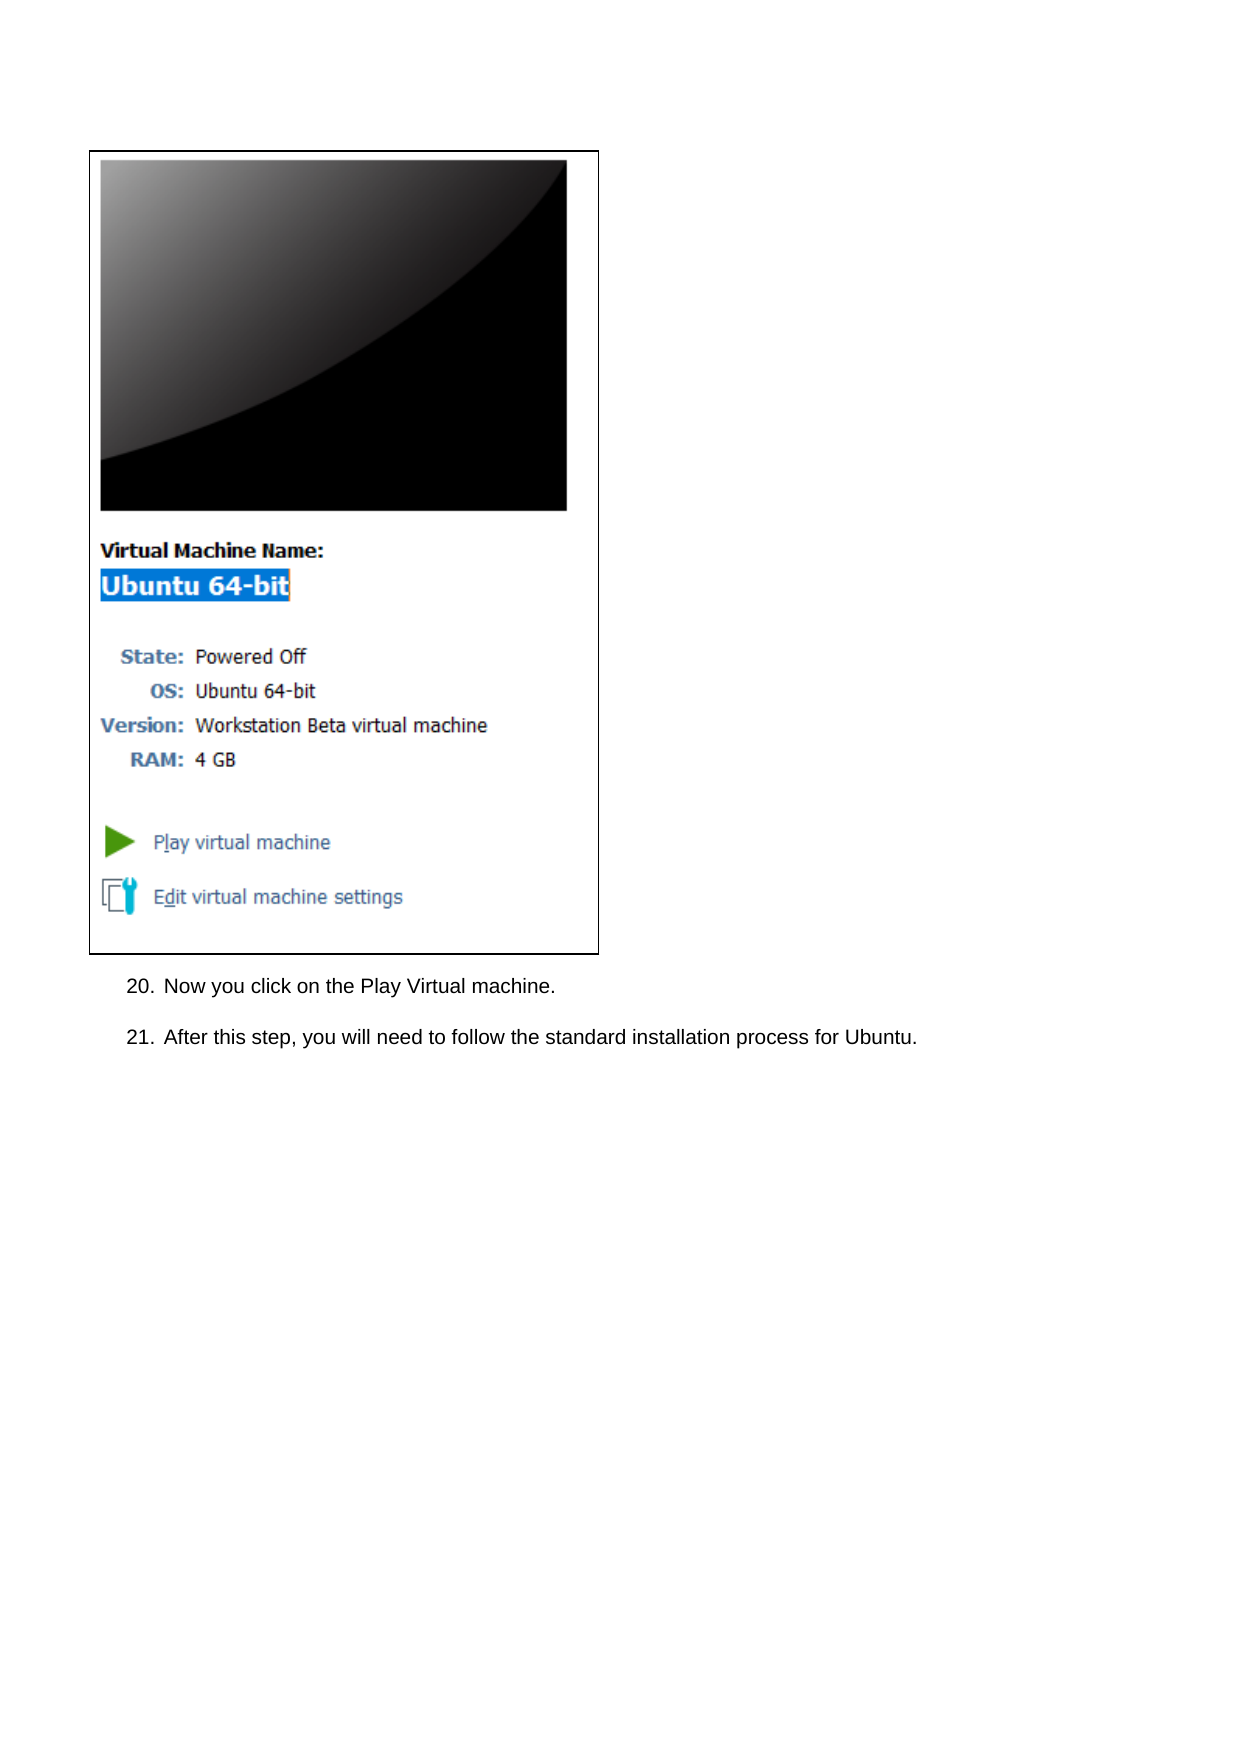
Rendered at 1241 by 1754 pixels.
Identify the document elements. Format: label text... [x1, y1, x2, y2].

list After this step, you will need to follow the standard installation process for Ubuntu. [126, 1025, 1152, 1049]
picture [90, 152, 598, 953]
list Now you click on the Play Virtual machine. [126, 973, 1152, 997]
